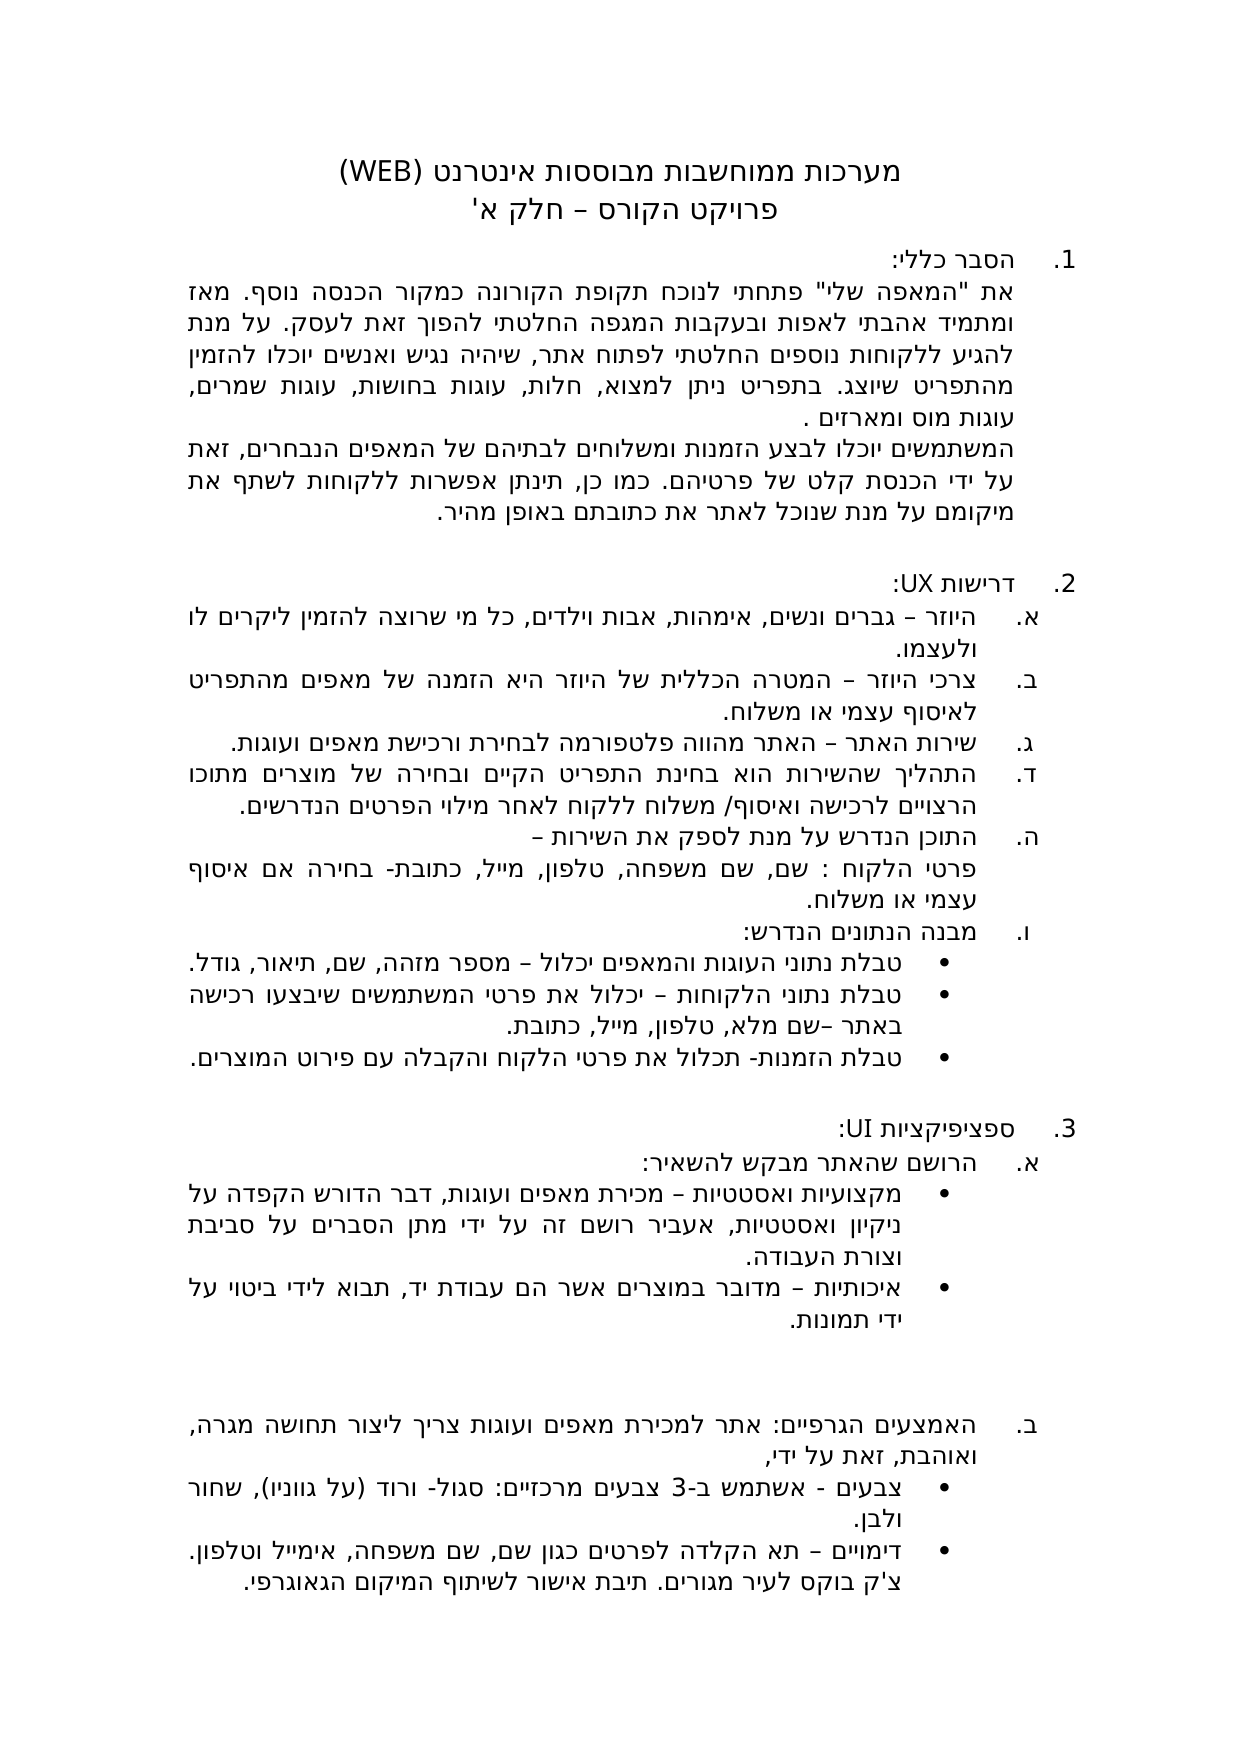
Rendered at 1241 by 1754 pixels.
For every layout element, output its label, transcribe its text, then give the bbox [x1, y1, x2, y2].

list הרושם שהאתר מבקש להשאיר: [187, 1148, 1015, 1177]
list ספציפיקציות UI: [187, 1111, 1053, 1145]
list מבנה הנתונים הנדרש: [187, 917, 1015, 946]
list דרישות UX: [187, 566, 1053, 600]
list היוזר – גברים ונשים, אימהות, אבות וילדים, כל מי שרוצה להזמין ליקרים לו ולעצמו. [187, 602, 1015, 663]
list טבלת נתוני הלקוחות – יכלול את פרטי המשתמשים שיבצעו רכישה באתר –שם מלא, טלפון, מייל, כתובת. [187, 980, 940, 1041]
list התהליך שהשירות הוא בחינת התפריט הקיים ובחירה של מוצרים מתוכו הרצויים לרכישה ואיסוף/ משלוח ללקוח לאחר מילוי הפרטים הנדרשים. [187, 760, 1015, 820]
list שירות האתר – האתר מהווה פלטפורמה לבחירת ורכישת מאפים ועוגות. [187, 728, 1015, 757]
list צרכי היוזר – המטרה הכללית של היוזר היא הזמנה של מאפים מהתפריט לאיסוף עצמי או משלוח. [187, 665, 1015, 726]
list מקצועיות ואסטטיות – מכירת מאפים ועוגות, דבר הדורש הקפדה על ניקיון ואסטטיות, אעביר רושם זה על ידי מתן הסברים על סביבת וצורת העבודה. [187, 1179, 940, 1271]
list דימויים – תא הקלדה לפרטים כגון שם, שם משפחה, אימייל וטלפון. צ'ק בוקס לעיר מגורים. תיבת אישור לשיתוף המיקום הגאוגרפי. [187, 1536, 940, 1597]
list האמצעים הגרפיים: אתר למכירת מאפים ועוגות צריך ליצור תחושה מגרה, ואוהבת, זאת על ידי, [187, 1410, 1015, 1471]
list פרטי הלקוח : שם, שם משפחה, טלפון, מייל, כתובת- בחירה אם איסוף עצמי או משלוח. [187, 854, 978, 915]
list המשתמשים יוכלו לבצע הזמנות ומשלוחים לבתיהם של המאפים הנבחרים, זאת על ידי הכנסת קלט של פרטיהם. כמו כן, תינתן אפשרות ללקוחות לשתף את מיקומם על מנת שנוכל לאתר את כתובתם באופן מהיר. [187, 434, 1015, 527]
list צבעים - אשתמש ב-3 צבעים מרכזיים: סגול- ורוד (על גווניו), שחור ולבן. [187, 1473, 940, 1534]
text מערכות ממוחשבות מבוססות אינטרנט (WEB) פרויקט הקורס – חלק א' [187, 150, 1053, 226]
list הסבר כללי: [187, 246, 1053, 275]
list איכותיות – מדובר במוצרים אשר הם עבודת יד, תבוא לידי ביטוי על ידי תמונות. [187, 1274, 940, 1334]
list טבלת הזמנות- תכלול את פרטי הלקוח והקבלה עם פירוט המוצרים. [187, 1043, 940, 1072]
list טבלת נתוני העוגות והמאפים יכלול – מספר מזהה, שם, תיאור, גודל. [187, 948, 940, 978]
list את "המאפה שלי" פתחתי לנוכח תקופת הקורונה כמקור הכנסה נוסף. מאז ומתמיד אהבתי לאפות ובעקבות המגפה החלטתי להפוך זאת לעסק. על מנת להגיע ללקוחות נוספים החלטתי לפתוח אתר, שיהיה נגיש ואנשים יוכלו להזמין מהתפריט שיוצג. בתפריט ניתן למצוא, חלות, עוגות בחושות, עוגות שמרים, עוגות מוס ומארזים . [187, 277, 1015, 432]
list התוכן הנדרש על מנת לספק את השירות – [187, 823, 1015, 852]
